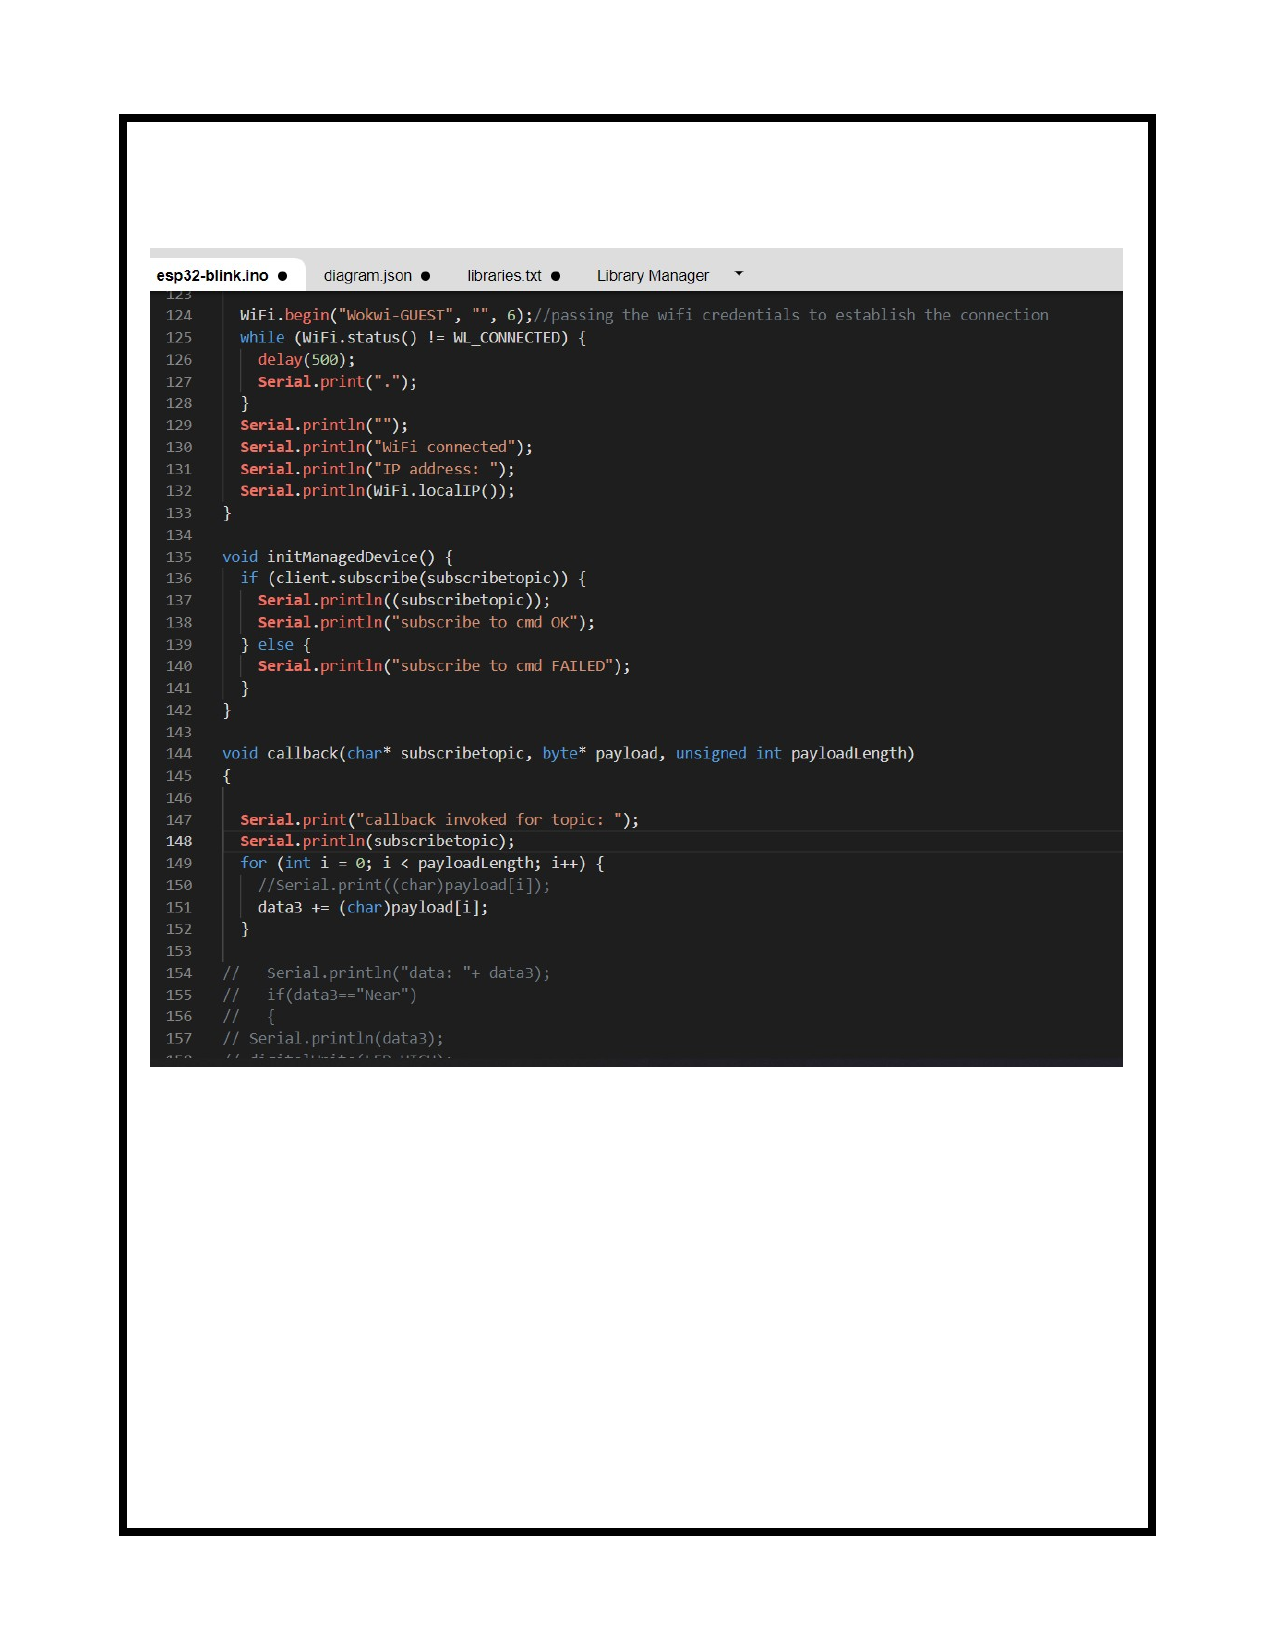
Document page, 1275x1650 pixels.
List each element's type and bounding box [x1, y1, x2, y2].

picture [150, 248, 1123, 1067]
